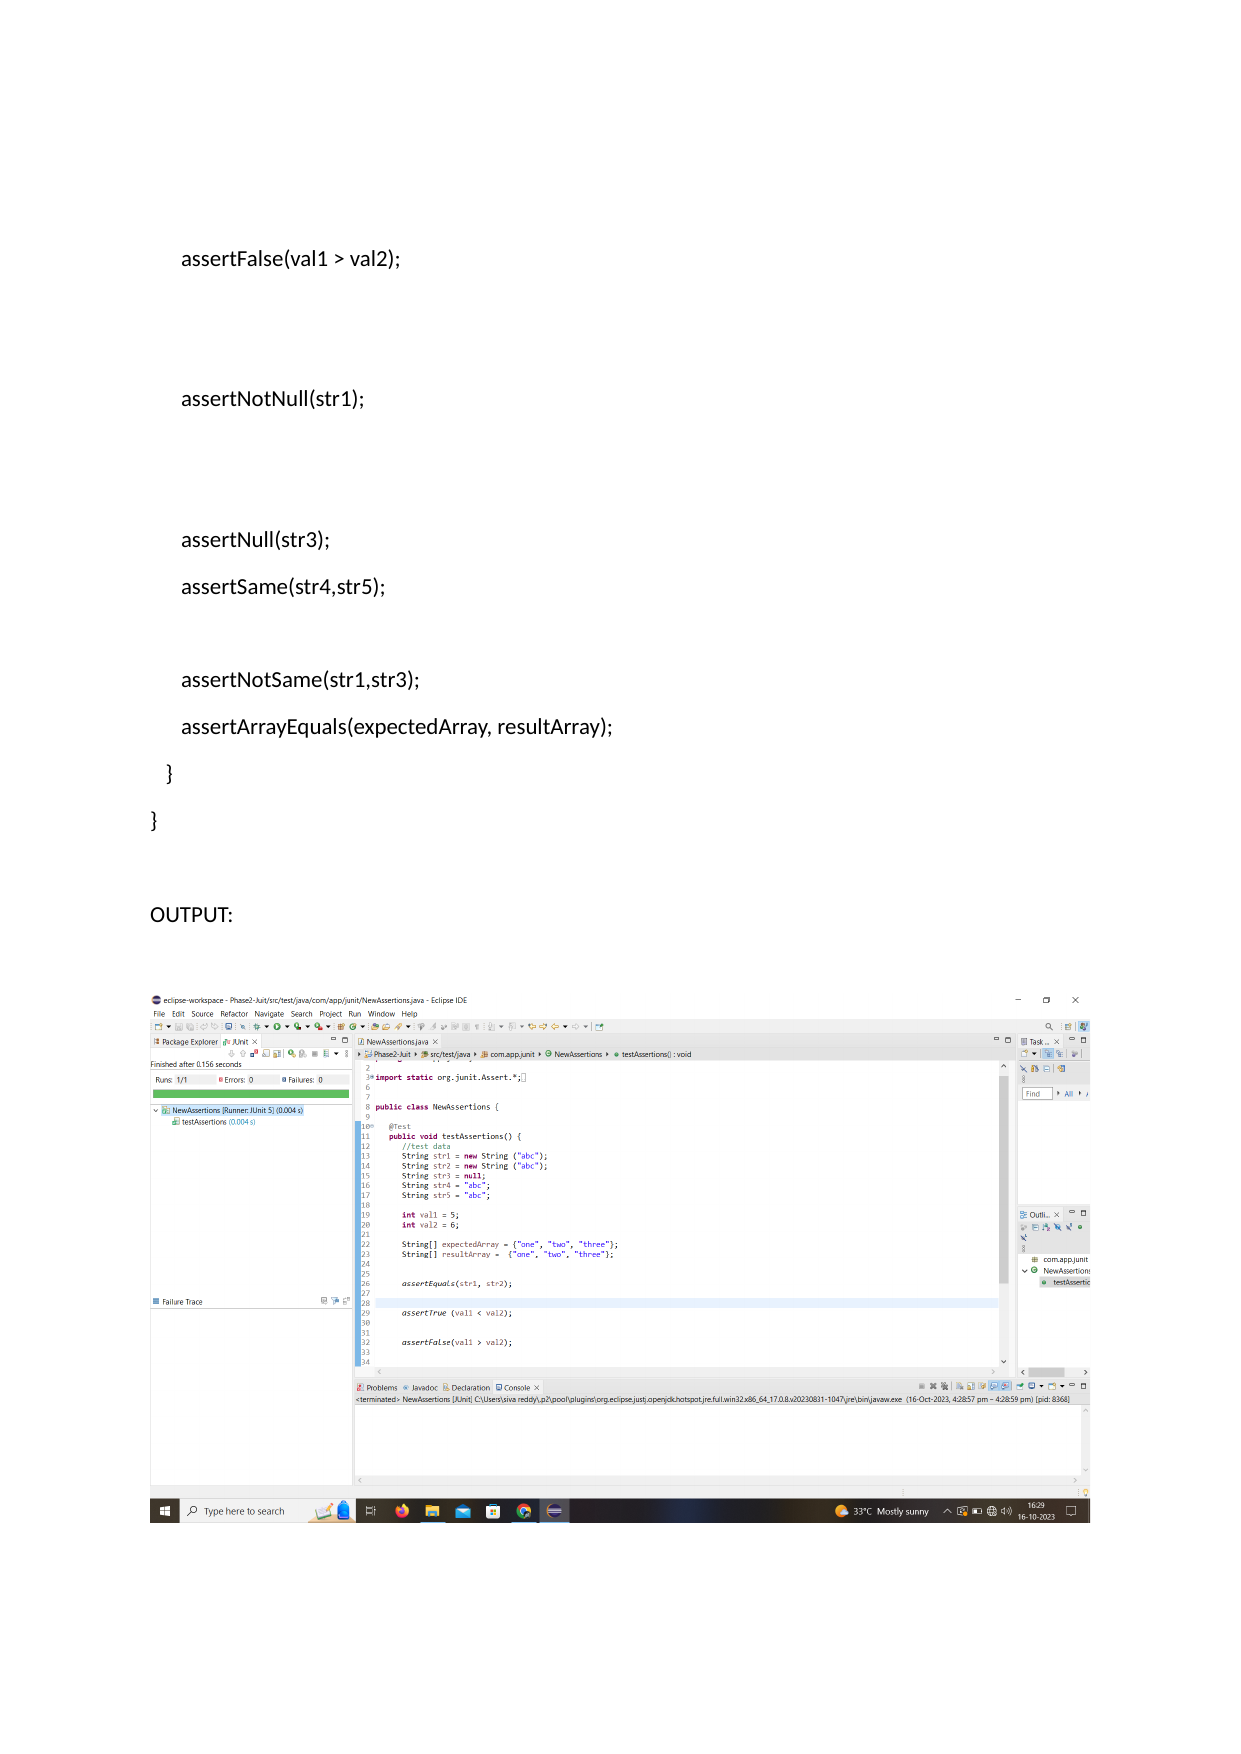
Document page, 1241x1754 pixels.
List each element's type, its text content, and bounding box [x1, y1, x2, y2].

text assertNotSame(str1,str3); [150, 666, 1090, 694]
text } [150, 759, 1090, 787]
text assertNull(str3); [150, 525, 1090, 553]
text assertArrayEquals(expectedArray, resultArray); [150, 712, 1090, 741]
text } [150, 806, 1090, 834]
text assertNotNull(str1); [150, 384, 1090, 412]
text assertSame(str4,str5); [150, 572, 1090, 600]
text assertFalse(val1 > val2); [150, 244, 1090, 272]
text OUTPUT: [150, 900, 1090, 928]
picture [150, 993, 1091, 1523]
